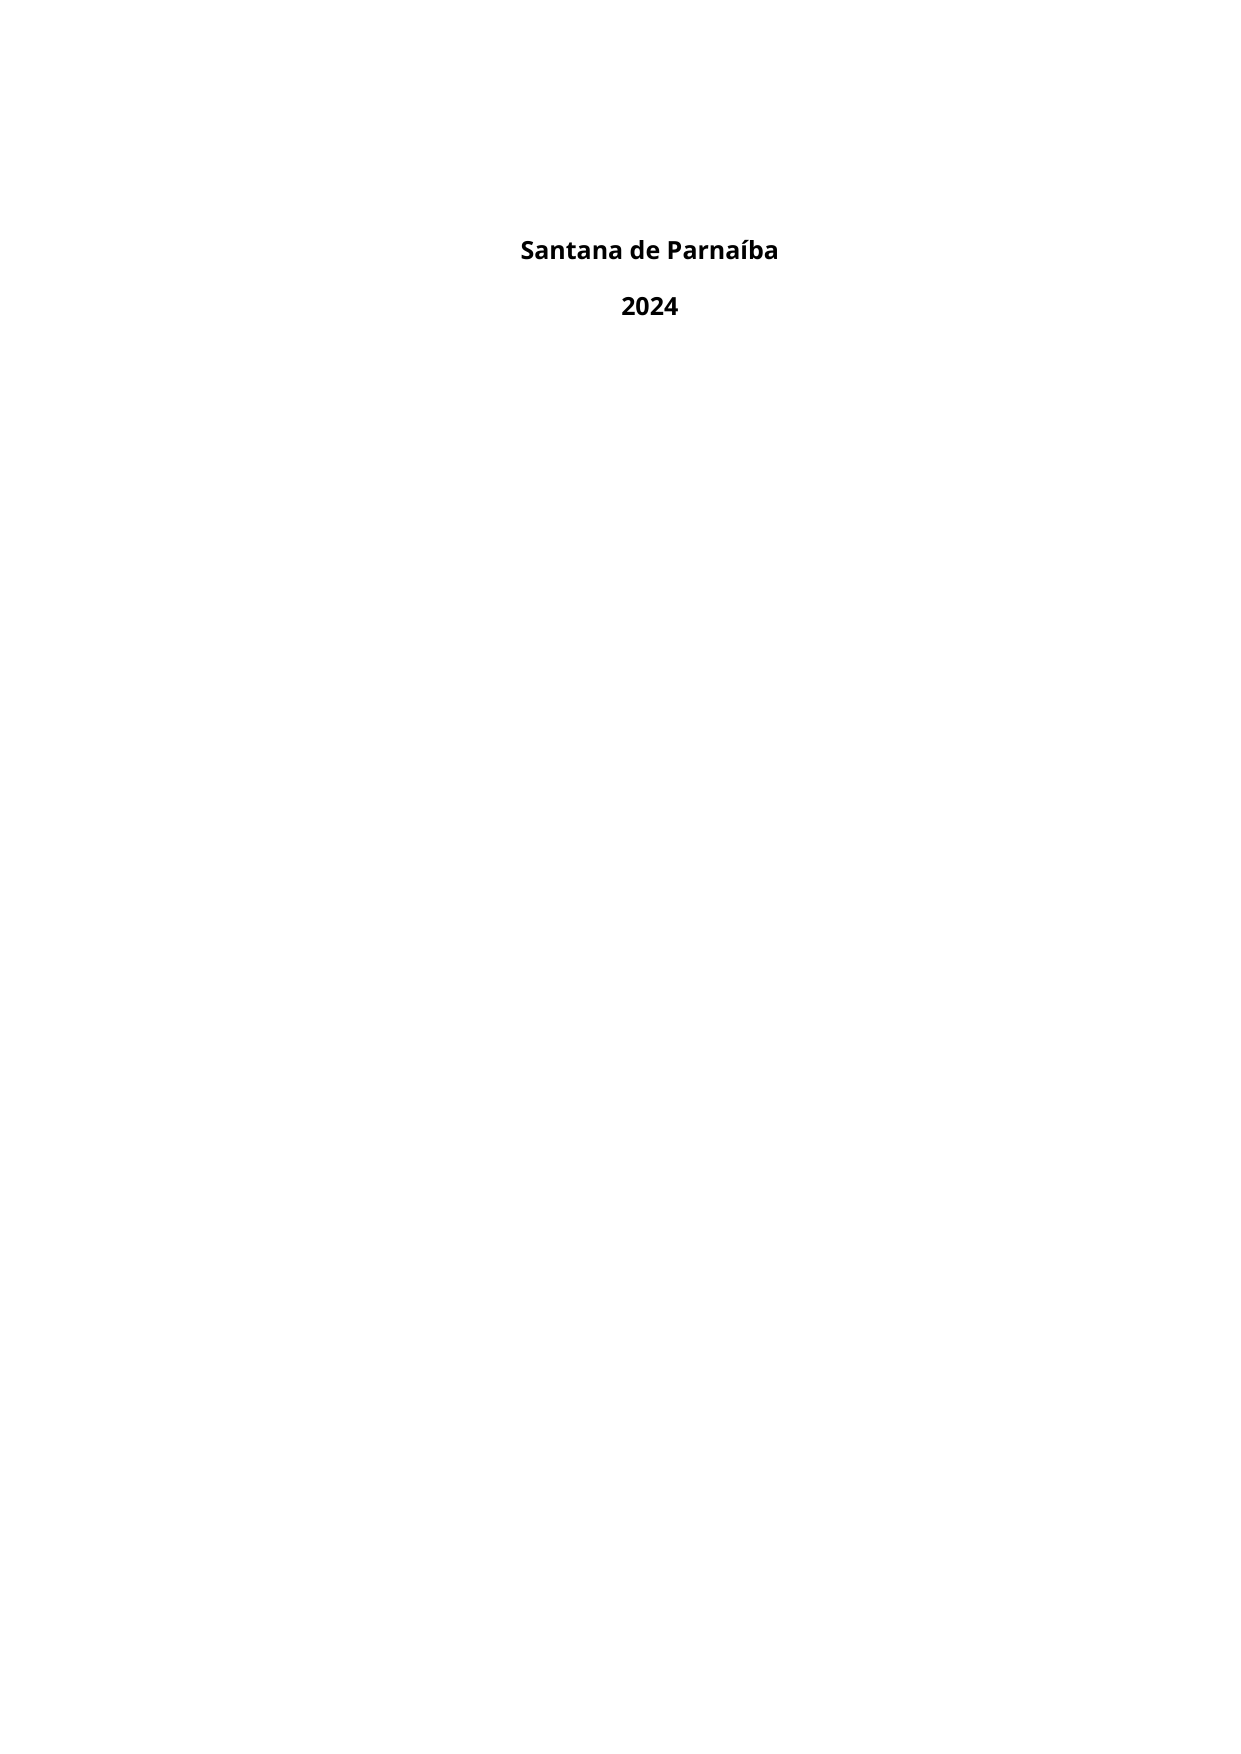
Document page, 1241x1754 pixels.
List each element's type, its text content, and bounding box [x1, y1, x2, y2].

text 2024 [177, 289, 1122, 323]
text Santana de Parnaíba [177, 233, 1122, 267]
